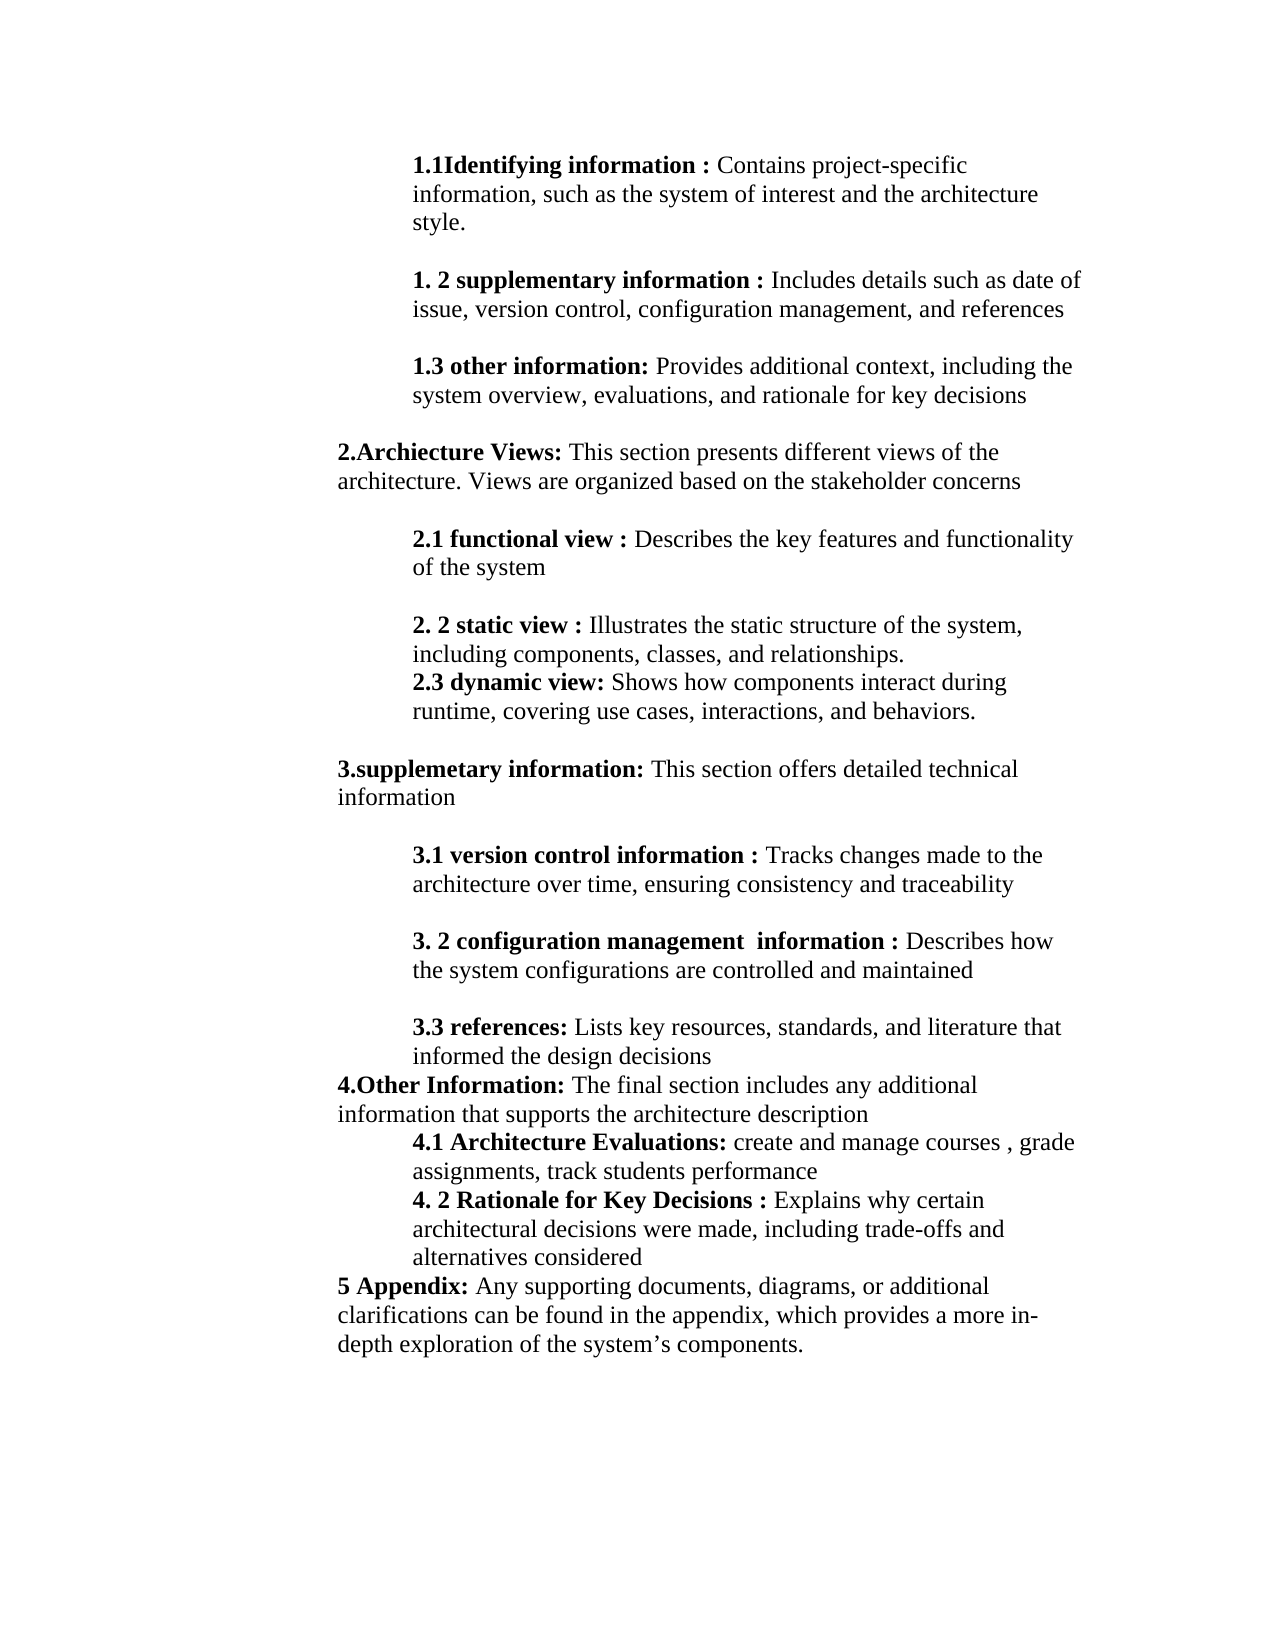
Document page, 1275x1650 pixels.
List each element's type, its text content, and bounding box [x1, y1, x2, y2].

text 3.supplemetary information: This section offers detailed technical information [337, 754, 1087, 811]
text 1.3 other information: Provides additional context, including the system overview, evaluations, and rationale for key decisions [412, 351, 1087, 409]
text 2.3 dynamic view: Shows how components interact during runtime, covering use cases, interactions, and behaviors. [412, 667, 1087, 725]
text 3.1 version control information : Tracks changes made to the architecture over time, ensuring consistency and traceability [412, 840, 1087, 897]
text 2.1 functional view : Describes the key features and functionality of the system [412, 524, 1087, 581]
text 3.3 references: Lists key resources, standards, and literature that informed the design decisions [412, 1012, 1087, 1070]
text 2.Archiecture Views: This section presents different views of the architecture. Views are organized based on the stakeholder concerns [337, 437, 1087, 495]
text 4. 2 Rationale for Key Decisions : Explains why certain architectural decisions were made, including trade-offs and alternatives considered [412, 1185, 1087, 1271]
text 3. 2 configuration management information : Describes how the system configurations are controlled and maintained [412, 926, 1087, 984]
text 2. 2 static view : Illustrates the static structure of the system, including components, classes, and relationships. [412, 610, 1087, 667]
text 1. 2 supplementary information : Includes details such as date of issue, version control, configuration management, and references [412, 265, 1087, 322]
text 1.1Identifying information : Contains project-specific information, such as the system of interest and the architecture style. [412, 150, 1087, 236]
text 4.1 Architecture Evaluations: create and manage courses , grade assignments, track students performance [412, 1127, 1087, 1185]
text 5 Appendix: Any supporting documents, diagrams, or additional clarifications can be found in the appendix, which provides a more in-depth exploration of the system’s components. [337, 1271, 1087, 1357]
text 4.Other Information: The final section includes any additional information that supports the architecture description [337, 1070, 1087, 1127]
